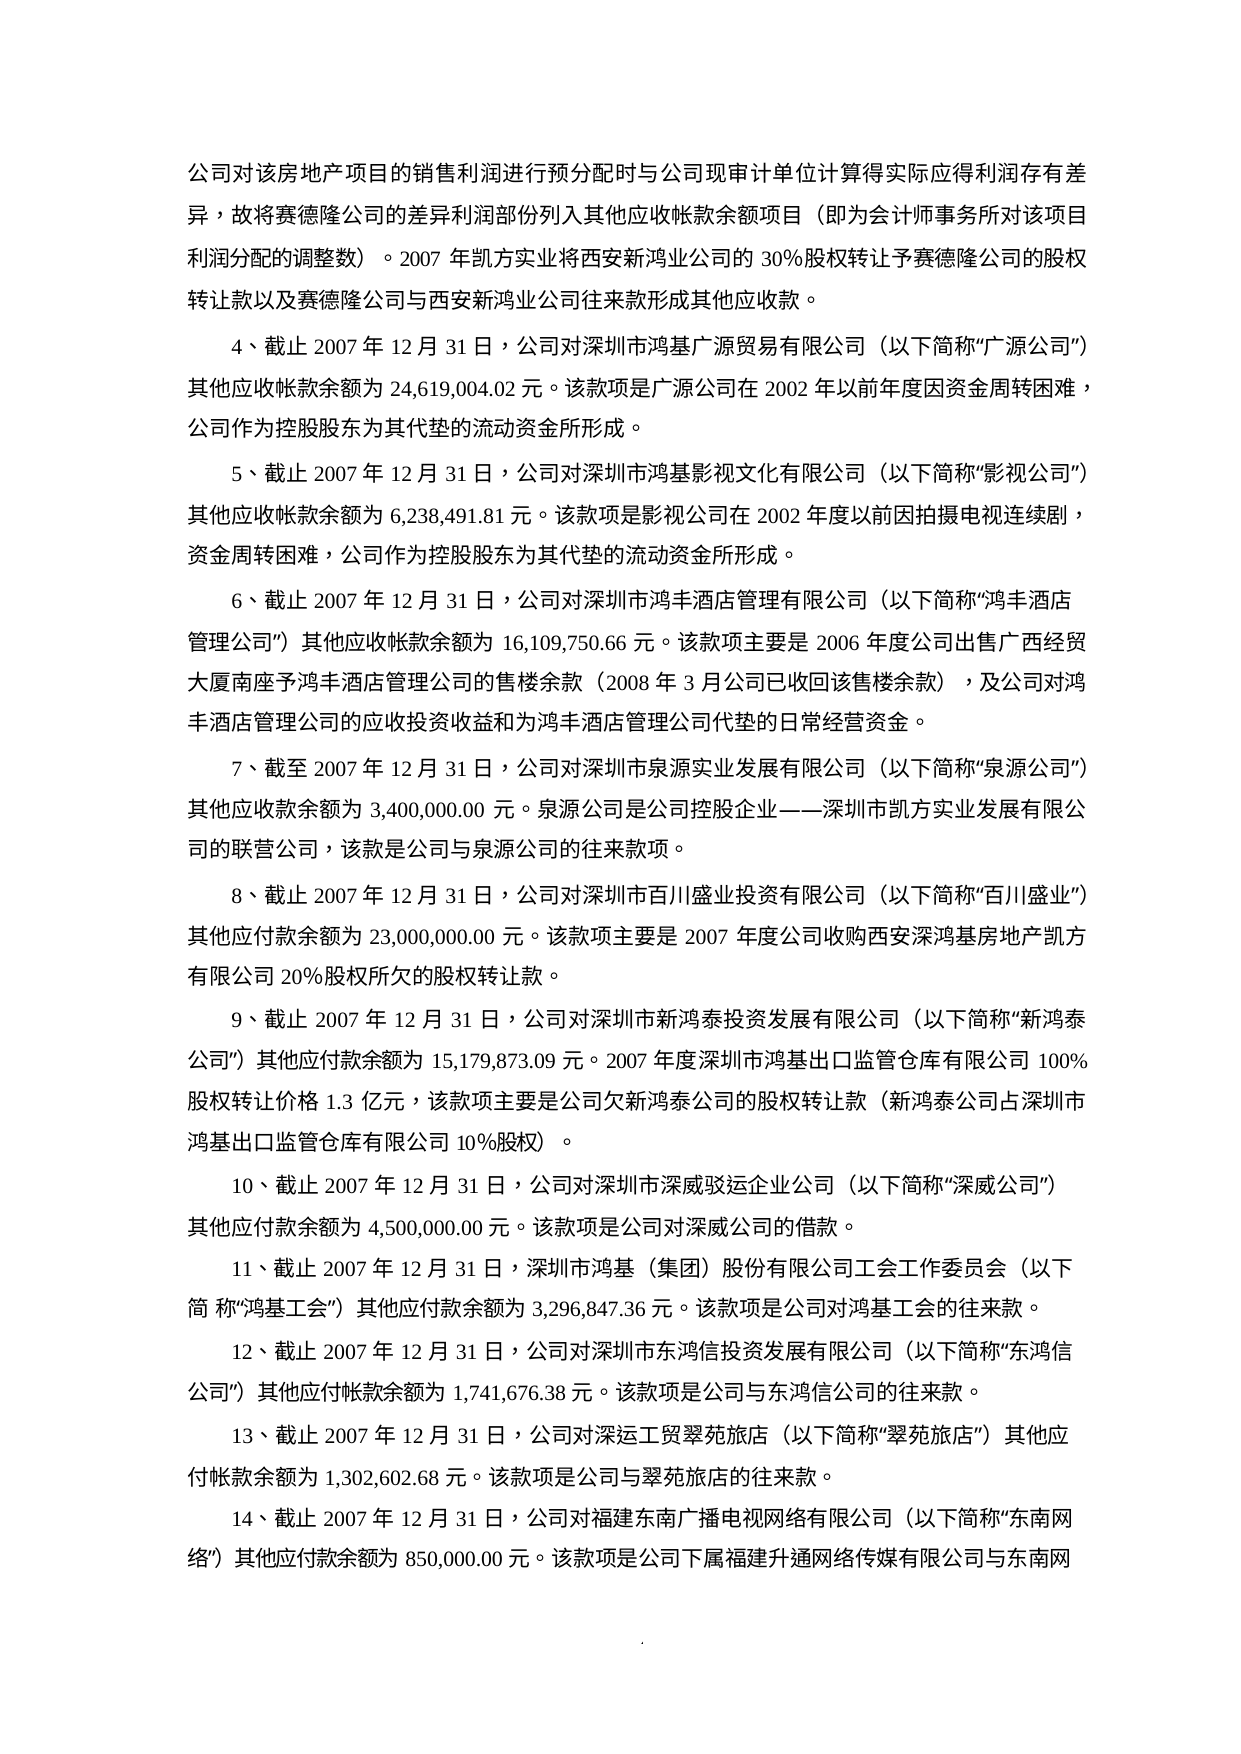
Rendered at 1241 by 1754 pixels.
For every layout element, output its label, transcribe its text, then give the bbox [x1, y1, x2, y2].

text 10、截止 2007 年 12 月 31 日，公司对深圳市深威驳运企业公司（以下简称“深威公司”） [231, 1171, 1100, 1200]
text 6、截止 2007 年 12 月 31 日，公司对深圳市鸿丰酒店管理有限公司（以下简称“鸿丰酒店 [231, 585, 1100, 615]
text 其他应付款余额为 4,500,000.00 元。该款项是公司对深威公司的借款。 [187, 1212, 1111, 1241]
text 其他应收帐款余额为 6,238,491.81 元。该款项是影视公司在 2002 年度以前因拍摄电视连续剧， 资金周转困难，公司作为控股股东为其代垫的流动资金所形成。 [187, 499, 1091, 570]
text 其他应付款余额为 23,000,000.00 元。该款项主要是 2007 年度公司收购西安深鸿基房地产凯方 有限公司 20％股权所欠的股权转让款。 [187, 921, 1088, 991]
text 付帐款余额为 1,302,602.68 元。该款项是公司与翠苑旅店的往来款。 [187, 1461, 1111, 1491]
text 7、截至 2007 年 12 月 31 日，公司对深圳市泉源实业发展有限公司（以下简称“泉源公司”） [231, 753, 1111, 783]
text 11、截止 2007 年 12 月 31 日，深圳市鸿基（集团）股份有限公司工会工作委员会（以下简 称“鸿基工会”）其他应付款余额为 3,296,847.36 元。该款项是公司对鸿基工会的往来款。 [187, 1253, 1089, 1323]
text 5、截止 2007 年 12 月 31 日，公司对深圳市鸿基影视文化有限公司（以下简称“影视公司”） [231, 458, 1111, 488]
text 14、截止 2007 年 12 月 31 日，公司对福建东南广播电视网络有限公司（以下简称“东南网 络”）其他应付款余额为 850,000.00 元。该款项是公司下属福建升通网络传媒有限公司与东南网 [187, 1503, 1089, 1573]
text 9、截止 2007 年 12 月 31 日，公司对深圳市新鸿泰投资发展有限公司（以下简称“新鸿泰 公司”）其他应付款余额为 15,179,873.09 元。2007 年度深圳市鸿基出口监管仓库有限公司 100% 股权转让价格 1.3 亿元，该款项主要是公司欠新鸿泰公司的股权转让款（新鸿泰公司占深圳市 鸿基出口监管仓库有限公司 10％股权）。 [187, 1004, 1088, 1157]
text 12、截止 2007 年 12 月 31 日，公司对深圳市东鸿信投资发展有限公司（以下简称“东鸿信 公司”）其他应付帐款余额为 1,741,676.38 元。该款项是公司与东鸿信公司的往来款。 [187, 1336, 1088, 1407]
text 13、截止 2007 年 12 月 31 日，公司对深运工贸翠苑旅店（以下简称“翠苑旅店”）其他应 [231, 1420, 1100, 1450]
text 8、截止 2007 年 12 月 31 日，公司对深圳市百川盛业投资有限公司（以下简称“百川盛业”） [231, 880, 1111, 909]
text 管理公司”）其他应收帐款余额为 16,109,750.66 元。该款项主要是 2006 年度公司出售广西经贸 大厦南座予鸿丰酒店管理公司的售楼余款（2008 年 3 月公司已收回该售楼余款），及公司对鸿 丰酒店管理公司的应收投资收益和为鸿丰酒店管理公司代垫的日常经营资金。 [187, 627, 1088, 737]
text 其他应收帐款余额为 24,619,004.02 元。该款项是广源公司在 2002 年以前年度因资金周转困难， 公司作为控股股东为其代垫的流动资金所形成。 [187, 373, 1099, 443]
text 4、截止 2007 年 12 月 31 日，公司对深圳市鸿基广源贸易有限公司（以下简称“广源公司”） [231, 331, 1111, 361]
text 公司对该房地产项目的销售利润进行预分配时与公司现审计单位计算得实际应得利润存有差 异，故将赛德隆公司的差异利润部份列入其他应收帐款余额项目（即为会计师事务所对该项目 利润分配的调整数）。2007 年凯方实业将西安新鸿业公司的 30％股权转让予赛德隆公司的股权 转让款以及赛德隆公司与西安新鸿业公司往来款形成其他应收款。 [187, 158, 1088, 315]
text 其他应收款余额为 3,400,000.00 元。泉源公司是公司控股企业——深圳市凯方实业发展有限公 司的联营公司，该款是公司与泉源公司的往来款项。 [187, 794, 1088, 864]
